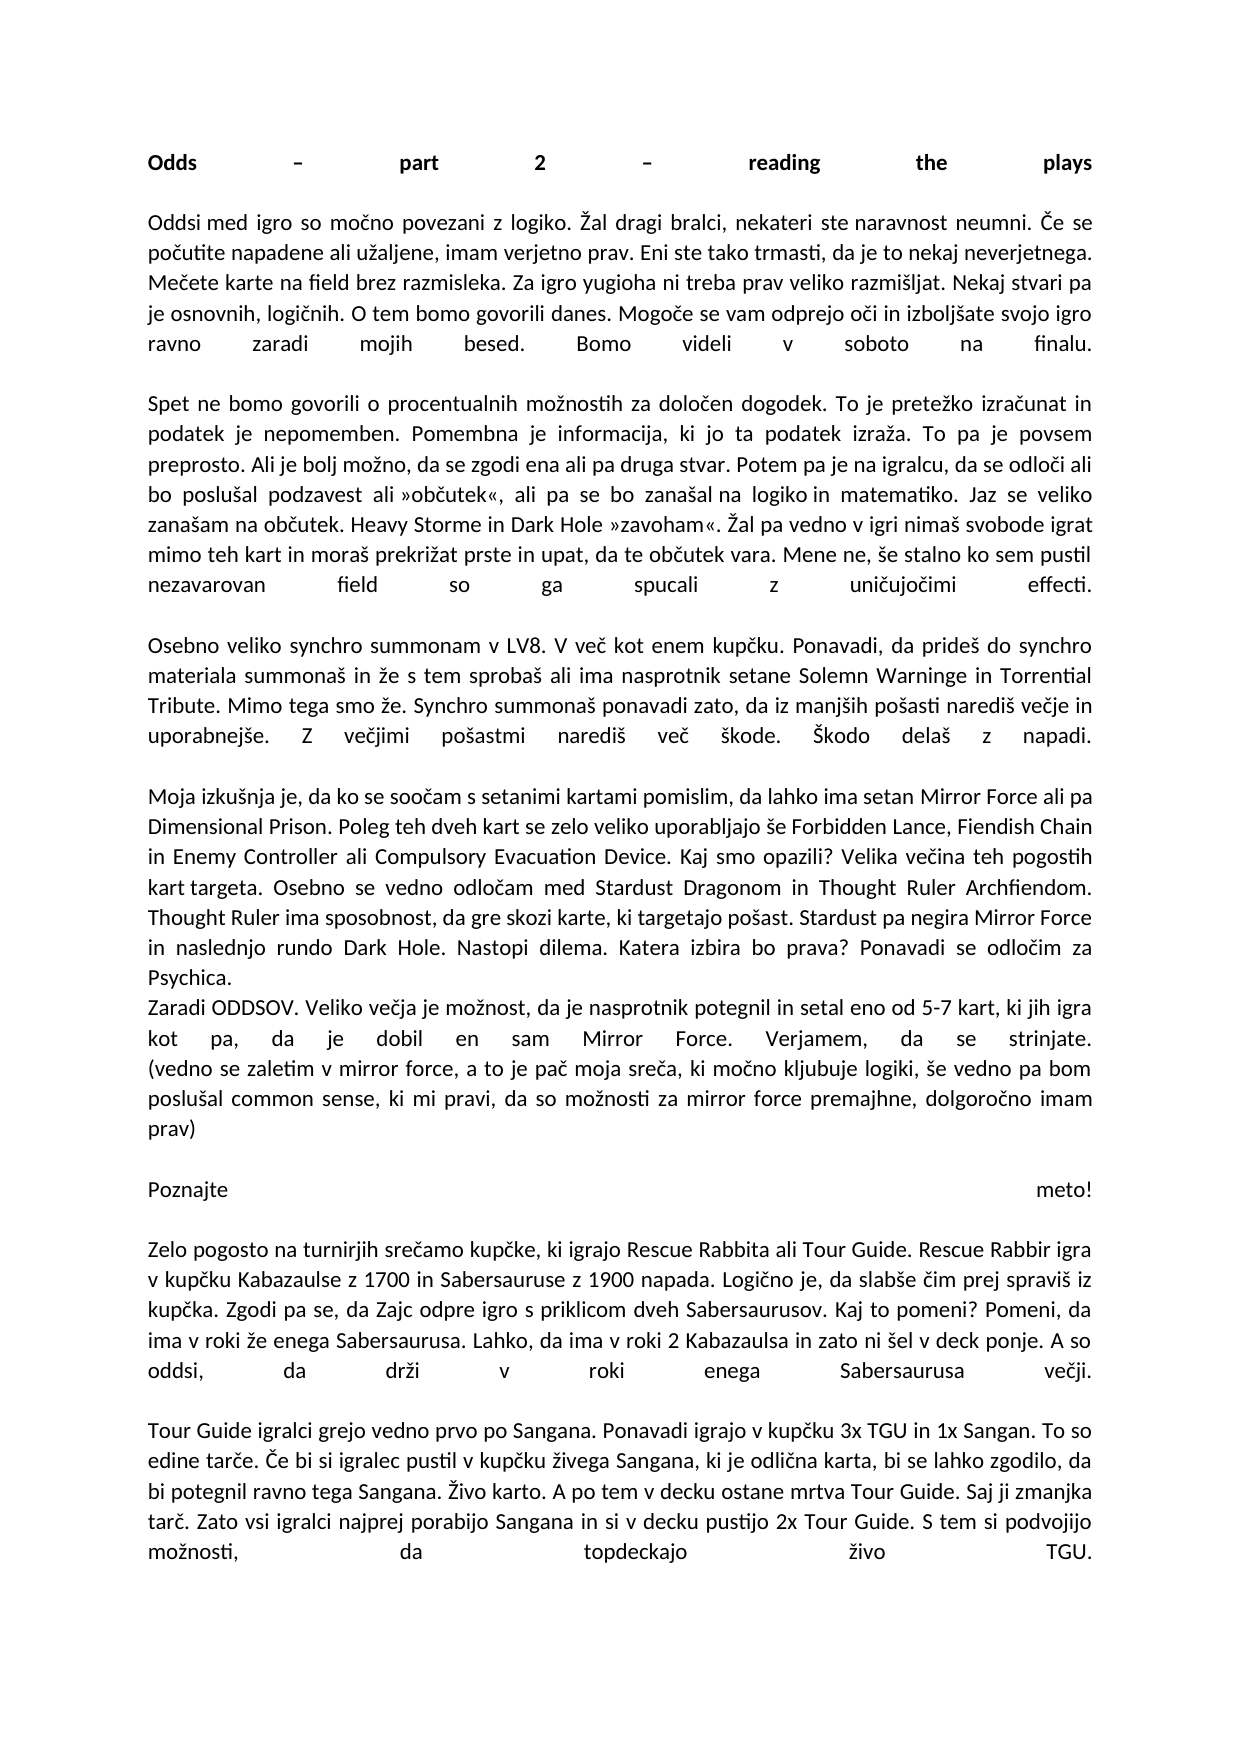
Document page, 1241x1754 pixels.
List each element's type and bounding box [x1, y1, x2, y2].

text [148, 148, 1093, 1595]
